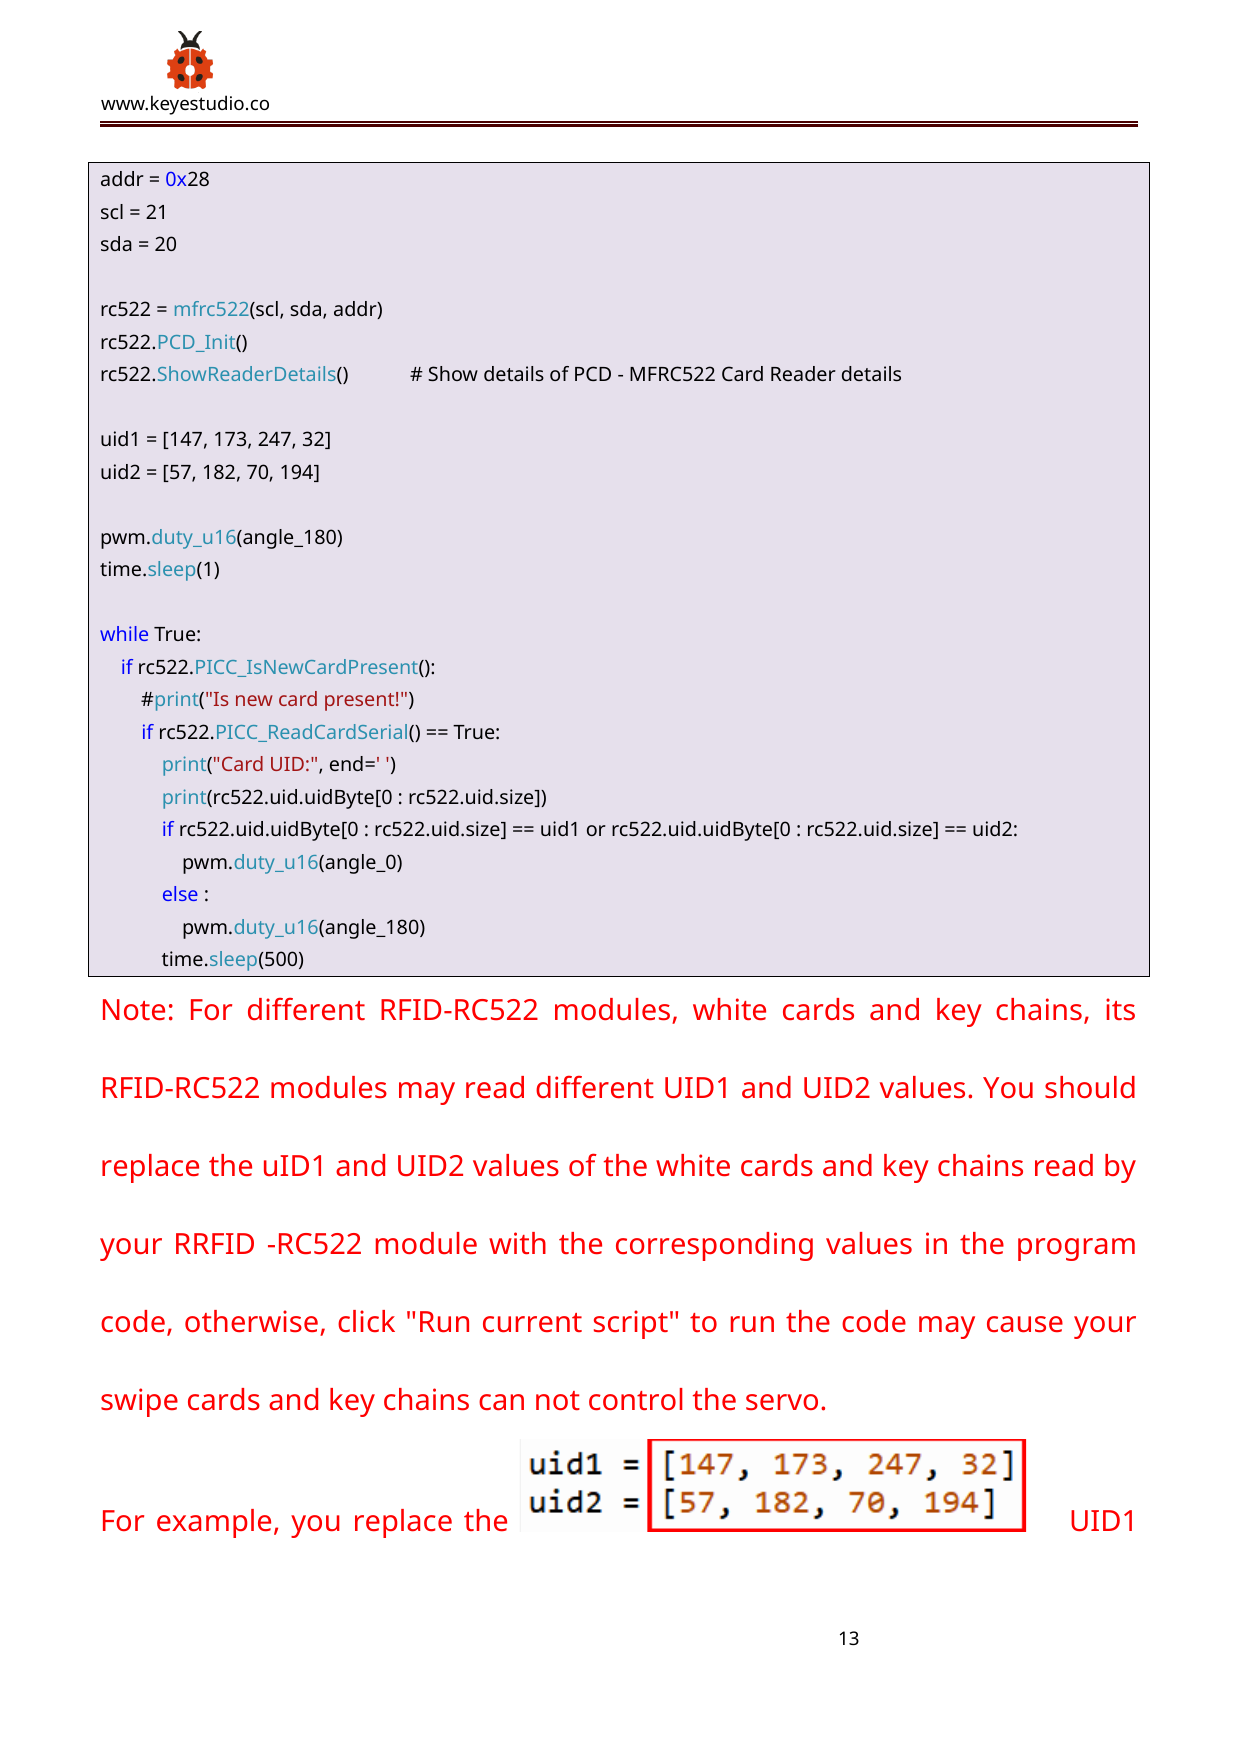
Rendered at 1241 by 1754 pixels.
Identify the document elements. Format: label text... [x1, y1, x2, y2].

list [100, 1439, 1138, 1569]
text Note: For different RFID-RC522 modules, white cards and key chains, its RFID-RC522 modules may read different UID1 and UID2 values. You should replace the uID1 and UID2 values of the white cards and key chains read by your RRFID -RC522 module with the corresponding values in the program code, otherwise, click "Run current script" to run the code may cause your swipe cards and key chains can not control the servo. [100, 977, 1138, 1431]
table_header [89, 163, 1149, 976]
picture [519, 1439, 1027, 1532]
picture [155, 31, 231, 93]
